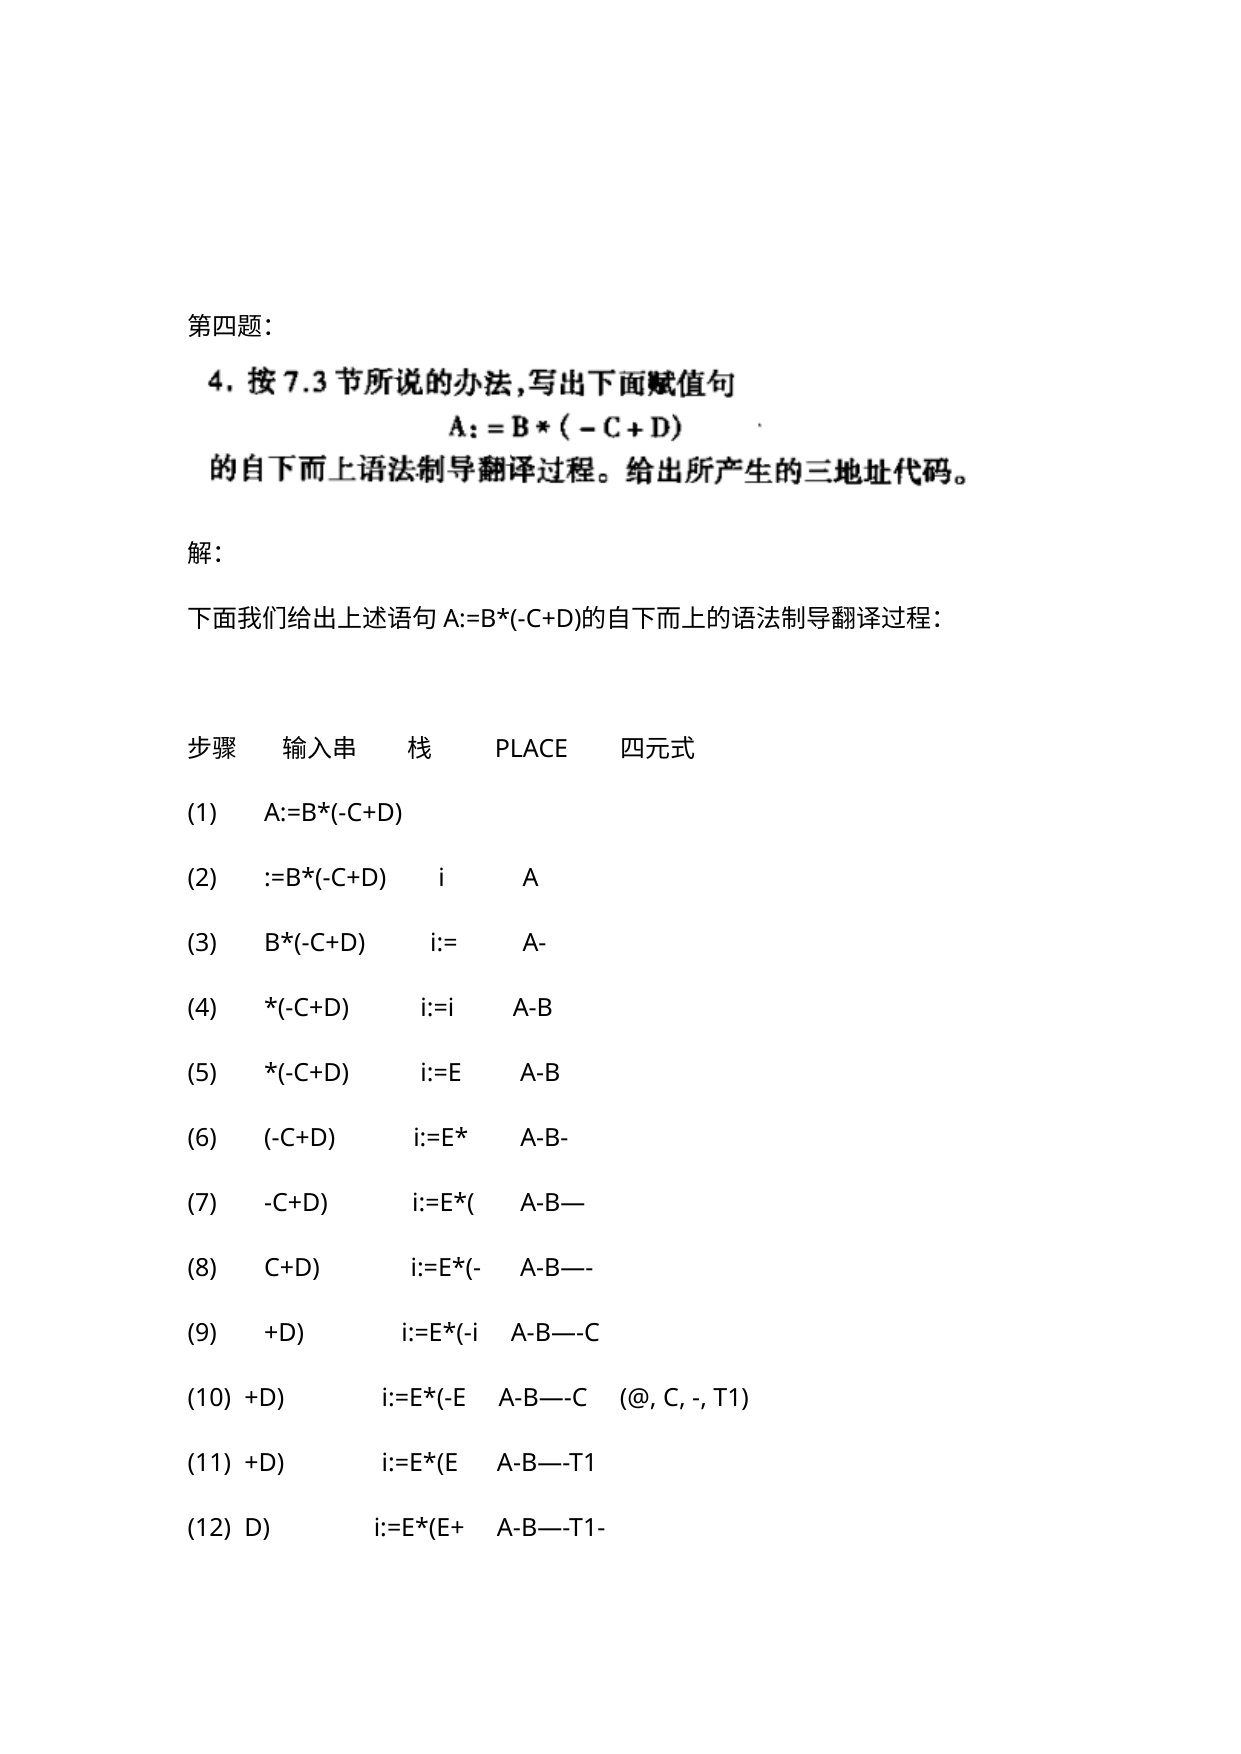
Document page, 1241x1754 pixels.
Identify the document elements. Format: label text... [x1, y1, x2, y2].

picture [187, 357, 1053, 494]
list :=B*(-C+D) i A [187, 844, 1053, 909]
text 解： [187, 519, 1053, 584]
text 步骤 输入串 栈 PLACE 四元式 [187, 714, 1053, 779]
list -C+D) i:=E*( A-B— [187, 1169, 1053, 1234]
list +D) i:=E*(-E A-B—-C (@, C, -, T1) [187, 1364, 1053, 1429]
list C+D) i:=E*(- A-B—- [187, 1234, 1053, 1299]
list D) i:=E*(E+ A-B—-T1- [187, 1494, 1053, 1559]
list (-C+D) i:=E* A-B- [187, 1104, 1053, 1169]
text 下面我们给出上述语句 A:=B*(-C+D)的自下而上的语法制导翻译过程： [187, 584, 1053, 649]
list B*(-C+D) i:= A- [187, 909, 1053, 974]
list A:=B*(-C+D) [187, 779, 1053, 844]
list +D) i:=E*(-i A-B—-C [187, 1299, 1053, 1364]
list *(-C+D) i:=E A-B [187, 1039, 1053, 1104]
list +D) i:=E*(E A-B—-T1 [187, 1429, 1053, 1494]
text 第四题： [187, 292, 1053, 357]
list *(-C+D) i:=i A-B [187, 974, 1053, 1039]
